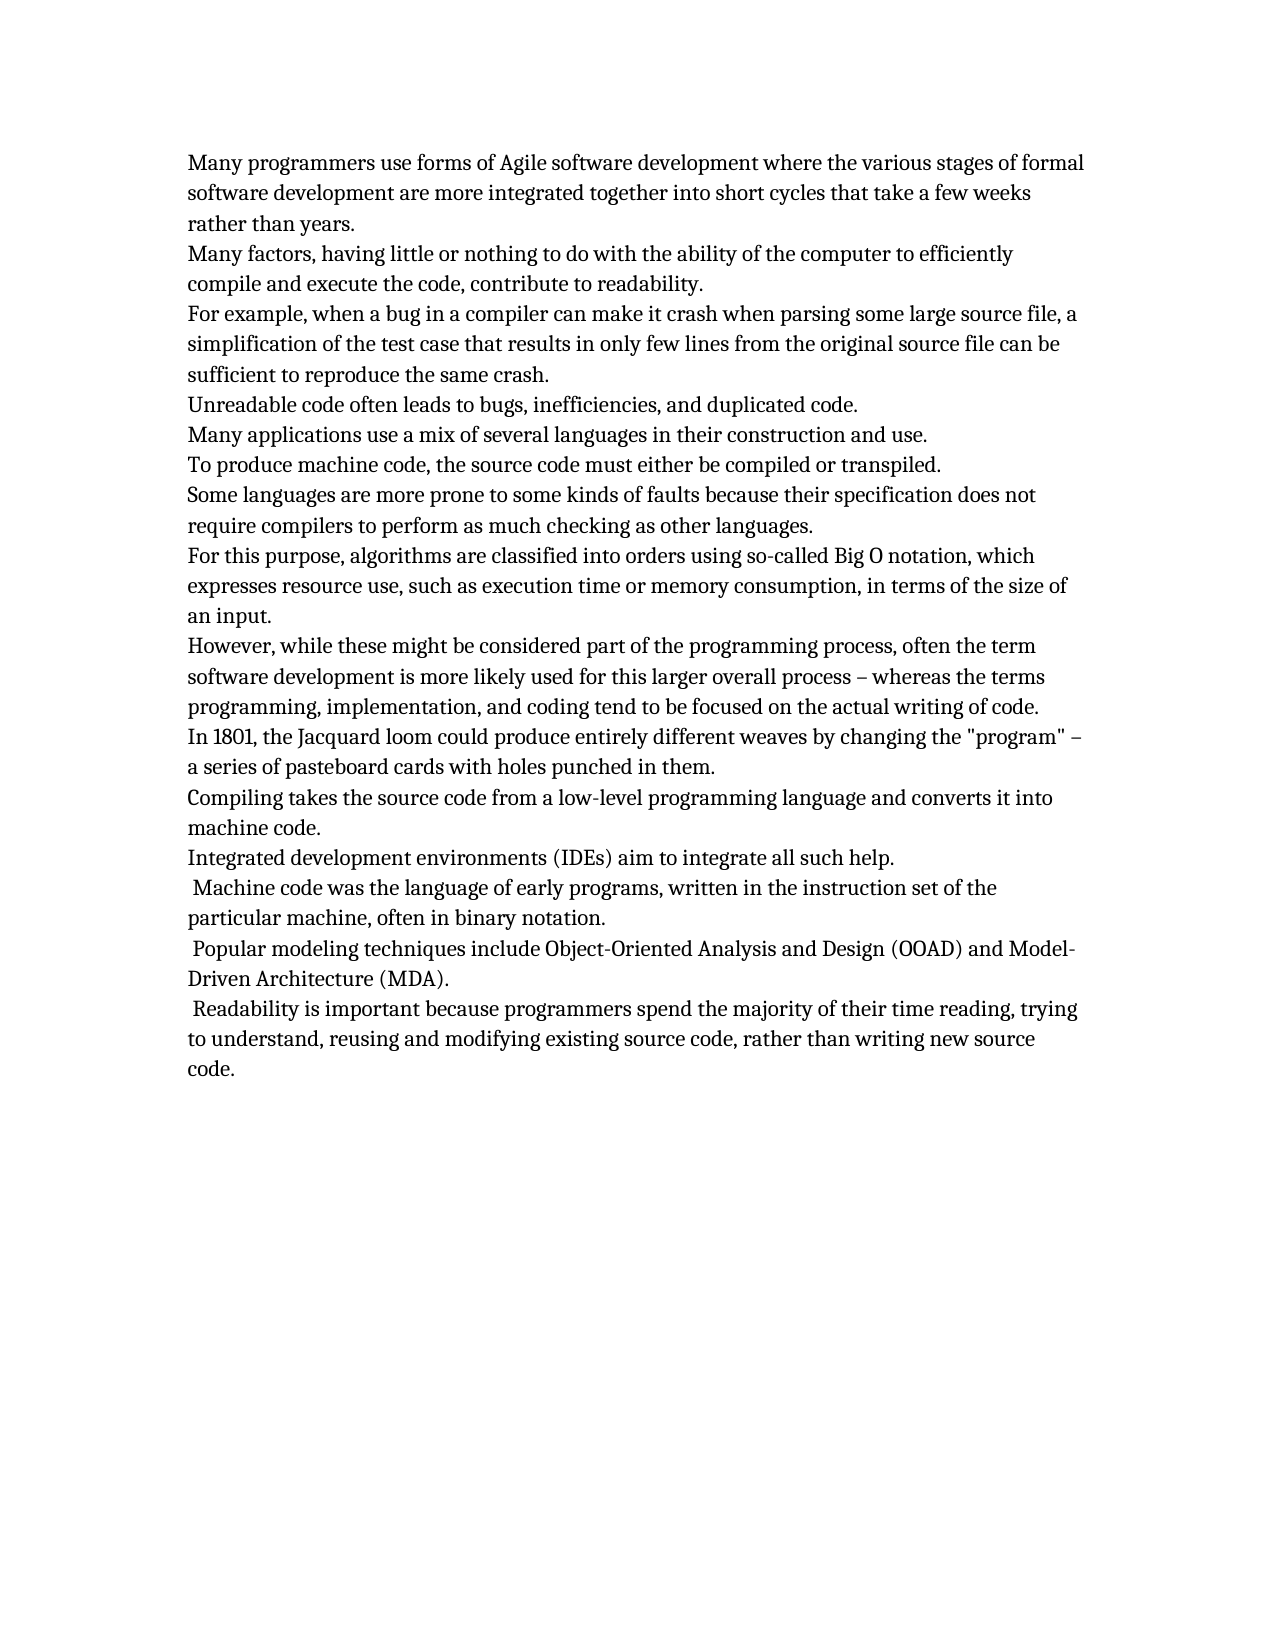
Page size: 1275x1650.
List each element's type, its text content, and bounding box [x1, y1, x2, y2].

text Many programmers use forms of Agile software development where the various stages of formal software development are more integrated together into short cycles that take a few weeks rather than years. Many factors, having little or nothing to do with the ability of the computer to efficiently compile and execute the code, contribute to readability. For example, when a bug in a compiler can make it crash when parsing some large source file, a simplification of the test case that results in only few lines from the original source file can be sufficient to reproduce the same crash. Unreadable code often leads to bugs, inefficiencies, and duplicated code. Many applications use a mix of several languages in their construction and use. To produce machine code, the source code must either be compiled or transpiled. Some languages are more prone to some kinds of faults because their specification does not require compilers to perform as much checking as other languages. For this purpose, algorithms are classified into orders using so-called Big O notation, which expresses resource use, such as execution time or memory consumption, in terms of the size of an input. However, while these might be considered part of the programming process, often the term software development is more likely used for this larger overall process – whereas the terms programming, implementation, and coding tend to be focused on the actual writing of code. In 1801, the Jacquard loom could produce entirely different weaves by changing the "program" – a series of pasteboard cards with holes punched in them. Compiling takes the source code from a low-level programming language and converts it into machine code. Integrated development environments (IDEs) aim to integrate all such help. Machine code was the language of early programs, written in the instruction set of the particular machine, often in binary notation. Popular modeling techniques include Object-Oriented Analysis and Design (OOAD) and Model-Driven Architecture (MDA). Readability is important because programmers spend the majority of their time reading, trying to understand, reusing and modifying existing source code, rather than writing new source code. [187, 150, 1087, 1083]
